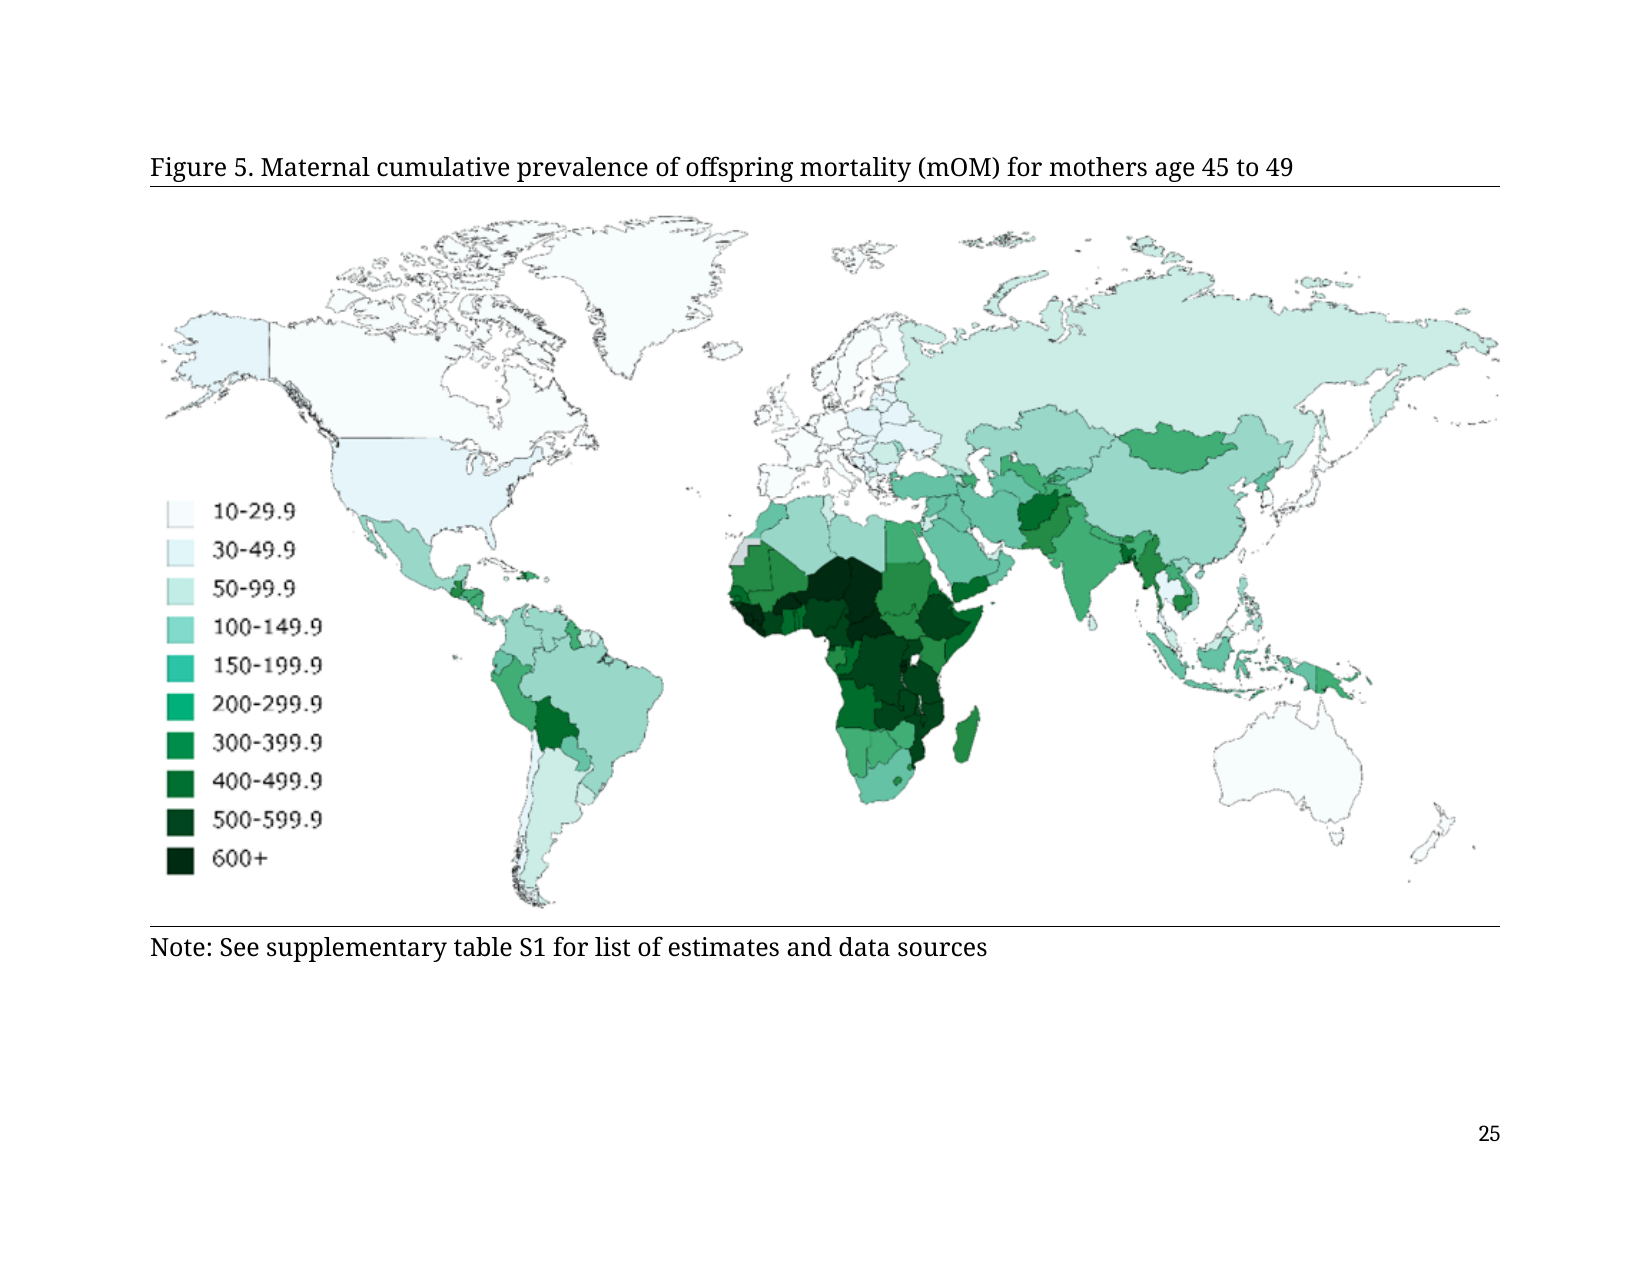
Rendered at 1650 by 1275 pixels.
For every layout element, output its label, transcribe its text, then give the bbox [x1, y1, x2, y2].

text Figure 5. Maternal cumulative prevalence of offspring mortality (mOM) for mothers age 45 to 49 [150, 150, 1500, 186]
picture [150, 204, 1511, 912]
text Note: See supplementary table S1 for list of estimates and data sources [150, 927, 1500, 963]
